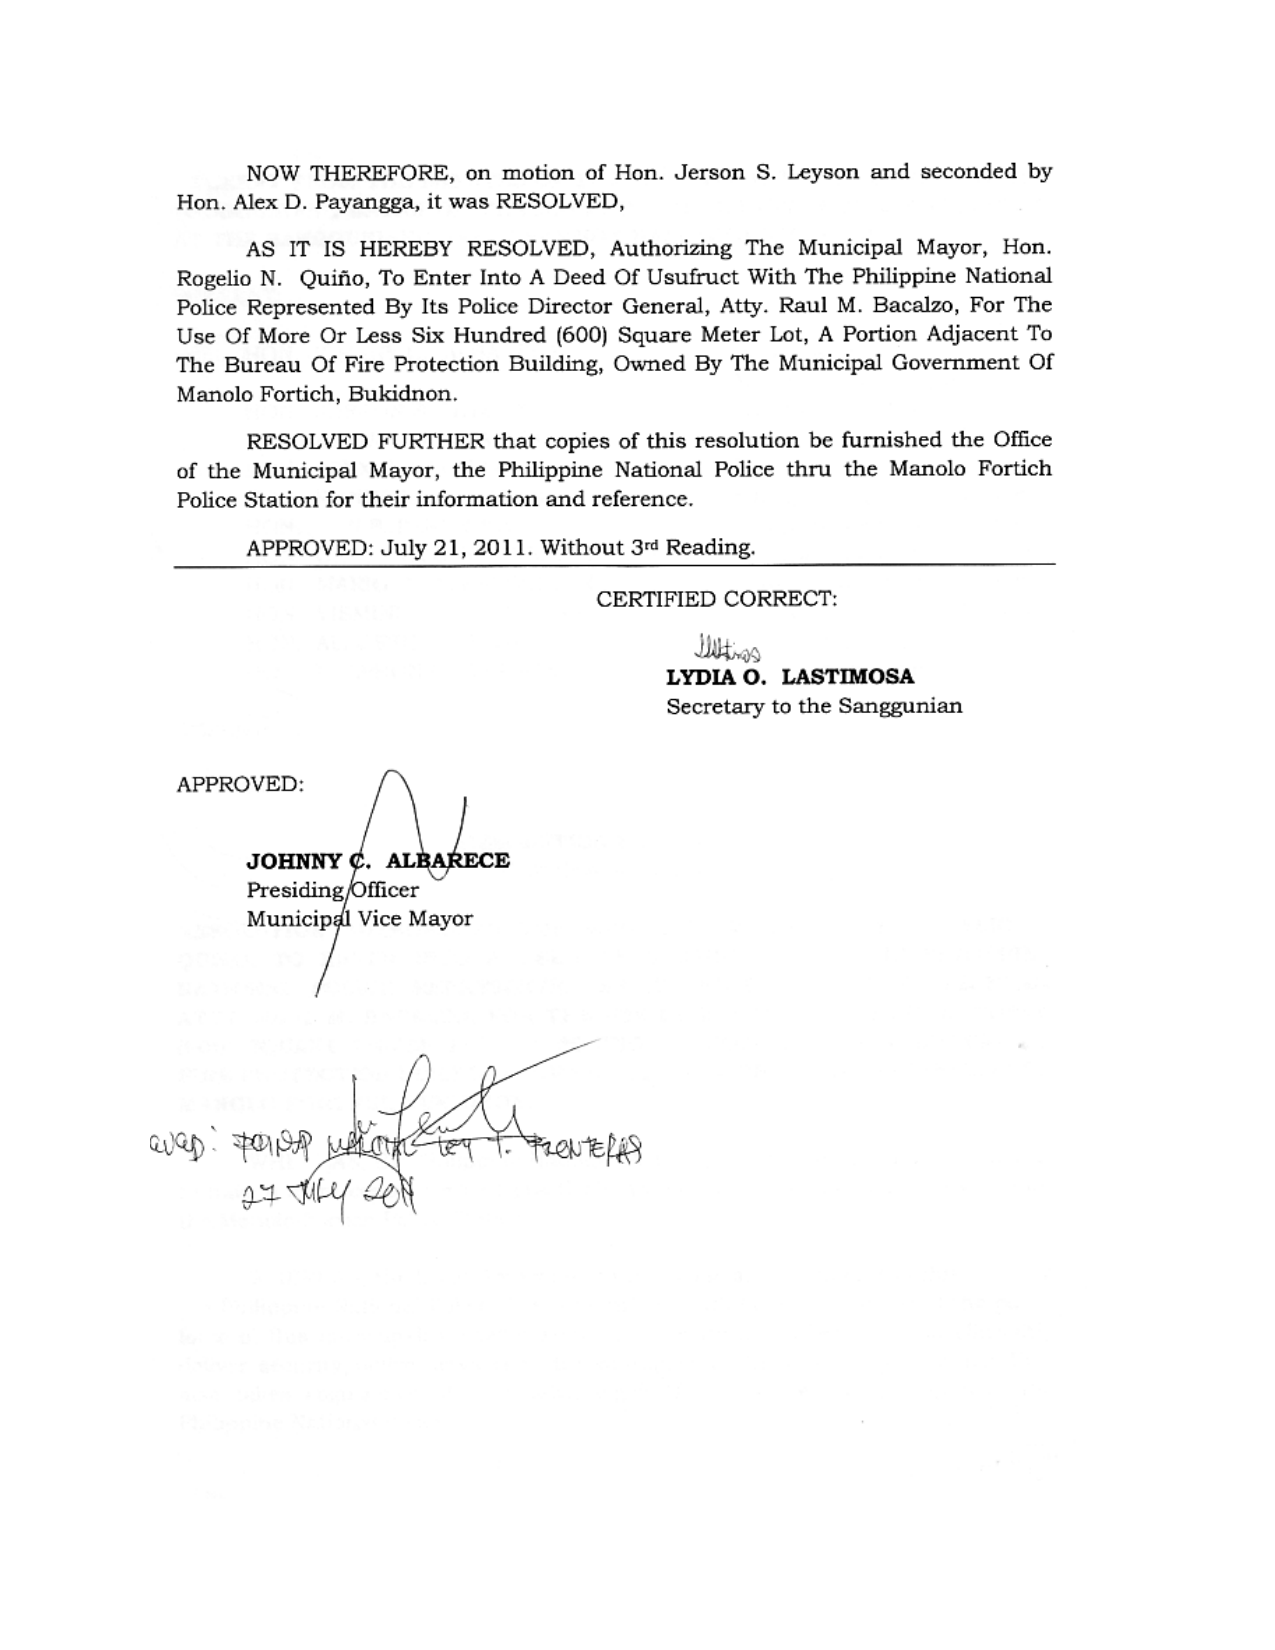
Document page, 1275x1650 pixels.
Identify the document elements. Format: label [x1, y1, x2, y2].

picture [150, 149, 1098, 1499]
